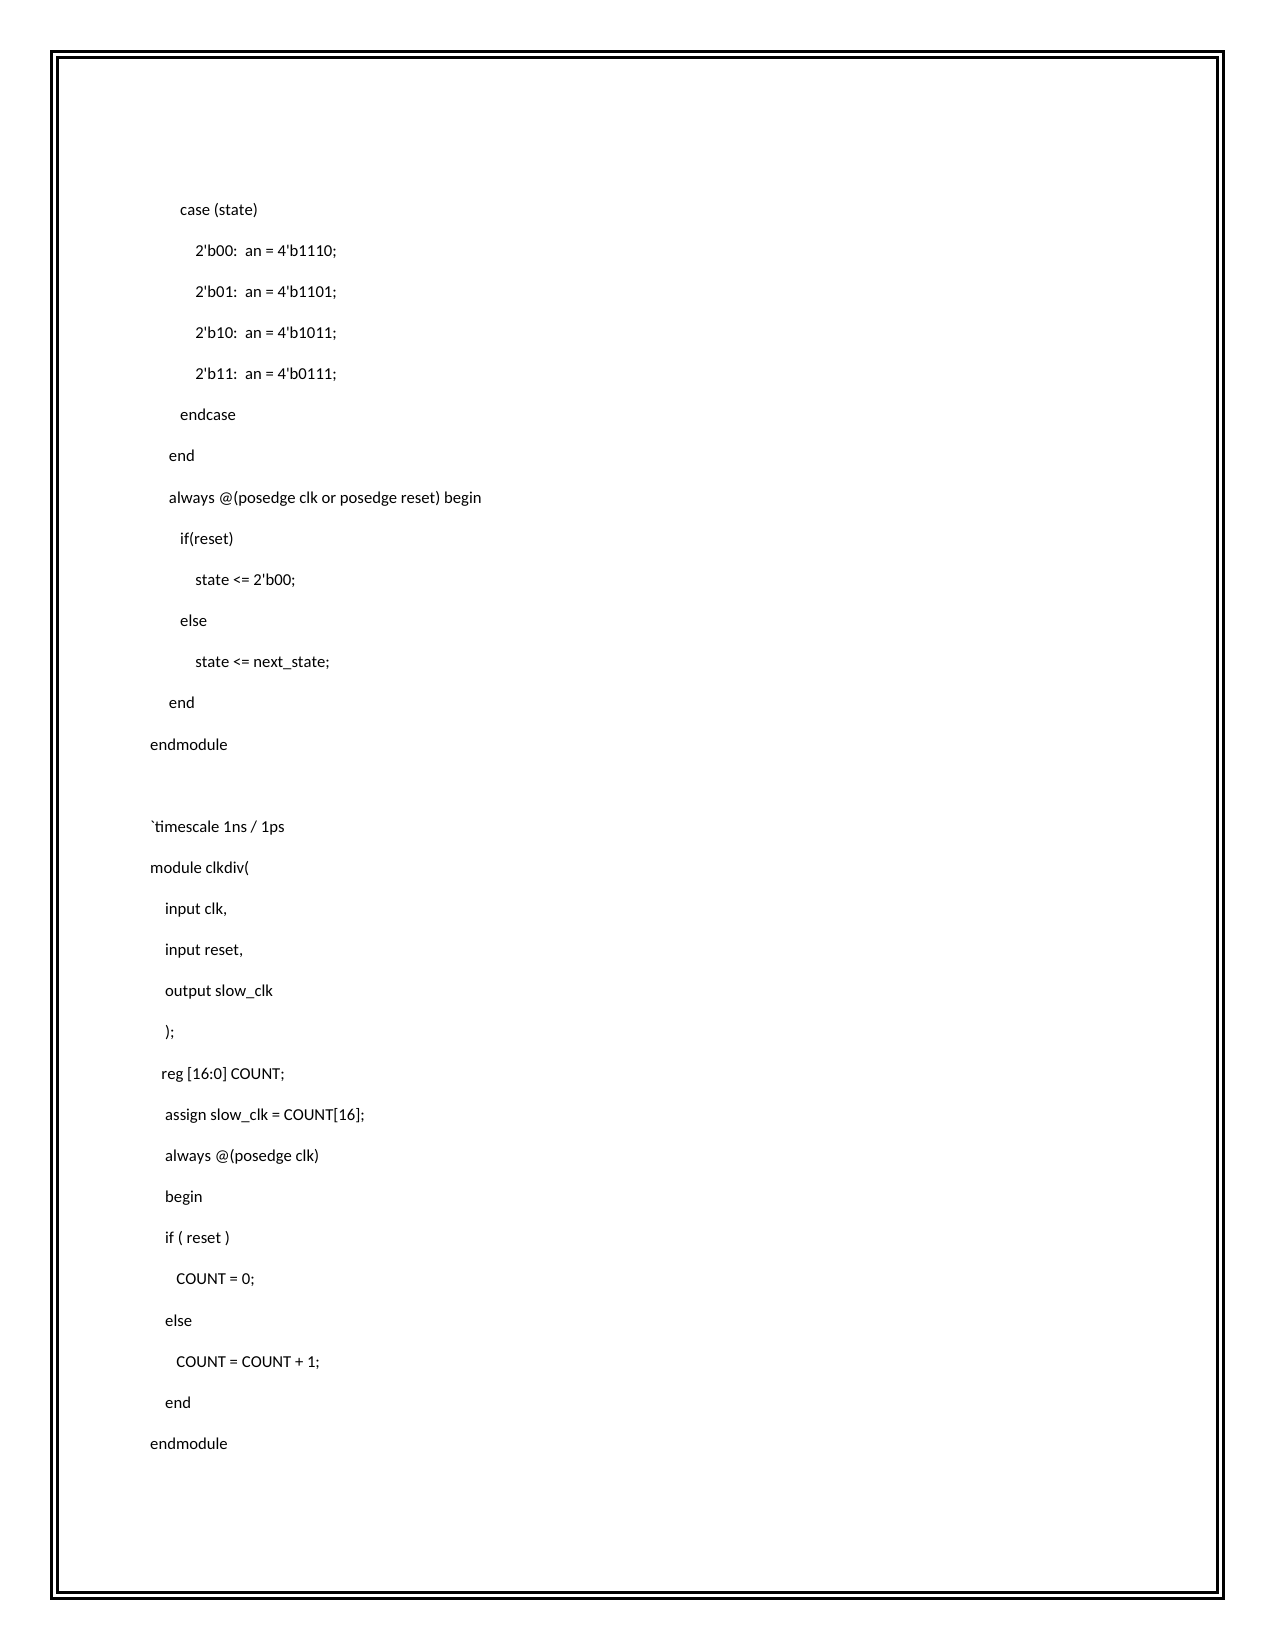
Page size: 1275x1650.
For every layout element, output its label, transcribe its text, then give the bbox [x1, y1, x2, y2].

text endcase [150, 404, 1125, 425]
text begin [150, 1186, 1125, 1207]
text 2'b00: an = 4'b1110; [150, 240, 1125, 260]
text state <= next_state; [150, 651, 1125, 672]
text input clk, [150, 898, 1125, 919]
text COUNT = 0; [150, 1269, 1125, 1289]
text 2'b10: an = 4'b1011; [150, 322, 1125, 343]
text reg [16:0] COUNT; [150, 1063, 1125, 1083]
text 2'b01: an = 4'b1101; [150, 281, 1125, 301]
text assign slow_clk = COUNT[16]; [150, 1104, 1125, 1124]
text if ( reset ) [150, 1227, 1125, 1248]
text COUNT = COUNT + 1; [150, 1351, 1125, 1371]
text 2'b11: an = 4'b0111; [150, 363, 1125, 384]
text end [150, 693, 1125, 713]
text state <= 2'b00; [150, 569, 1125, 589]
text always @(posedge clk or posedge reset) begin [150, 487, 1125, 507]
text ); [150, 1022, 1125, 1042]
text if(reset) [150, 528, 1125, 548]
text output slow_clk [150, 981, 1125, 1001]
text module clkdiv( [150, 857, 1125, 877]
text always @(posedge clk) [150, 1145, 1125, 1166]
text end [150, 1392, 1125, 1412]
text end [150, 446, 1125, 466]
text case (state) [150, 199, 1125, 219]
text endmodule [150, 1433, 1125, 1453]
text input reset, [150, 939, 1125, 960]
text else [150, 610, 1125, 631]
text endmodule [150, 734, 1125, 754]
text `timescale 1ns / 1ps [150, 816, 1125, 836]
text else [150, 1310, 1125, 1330]
